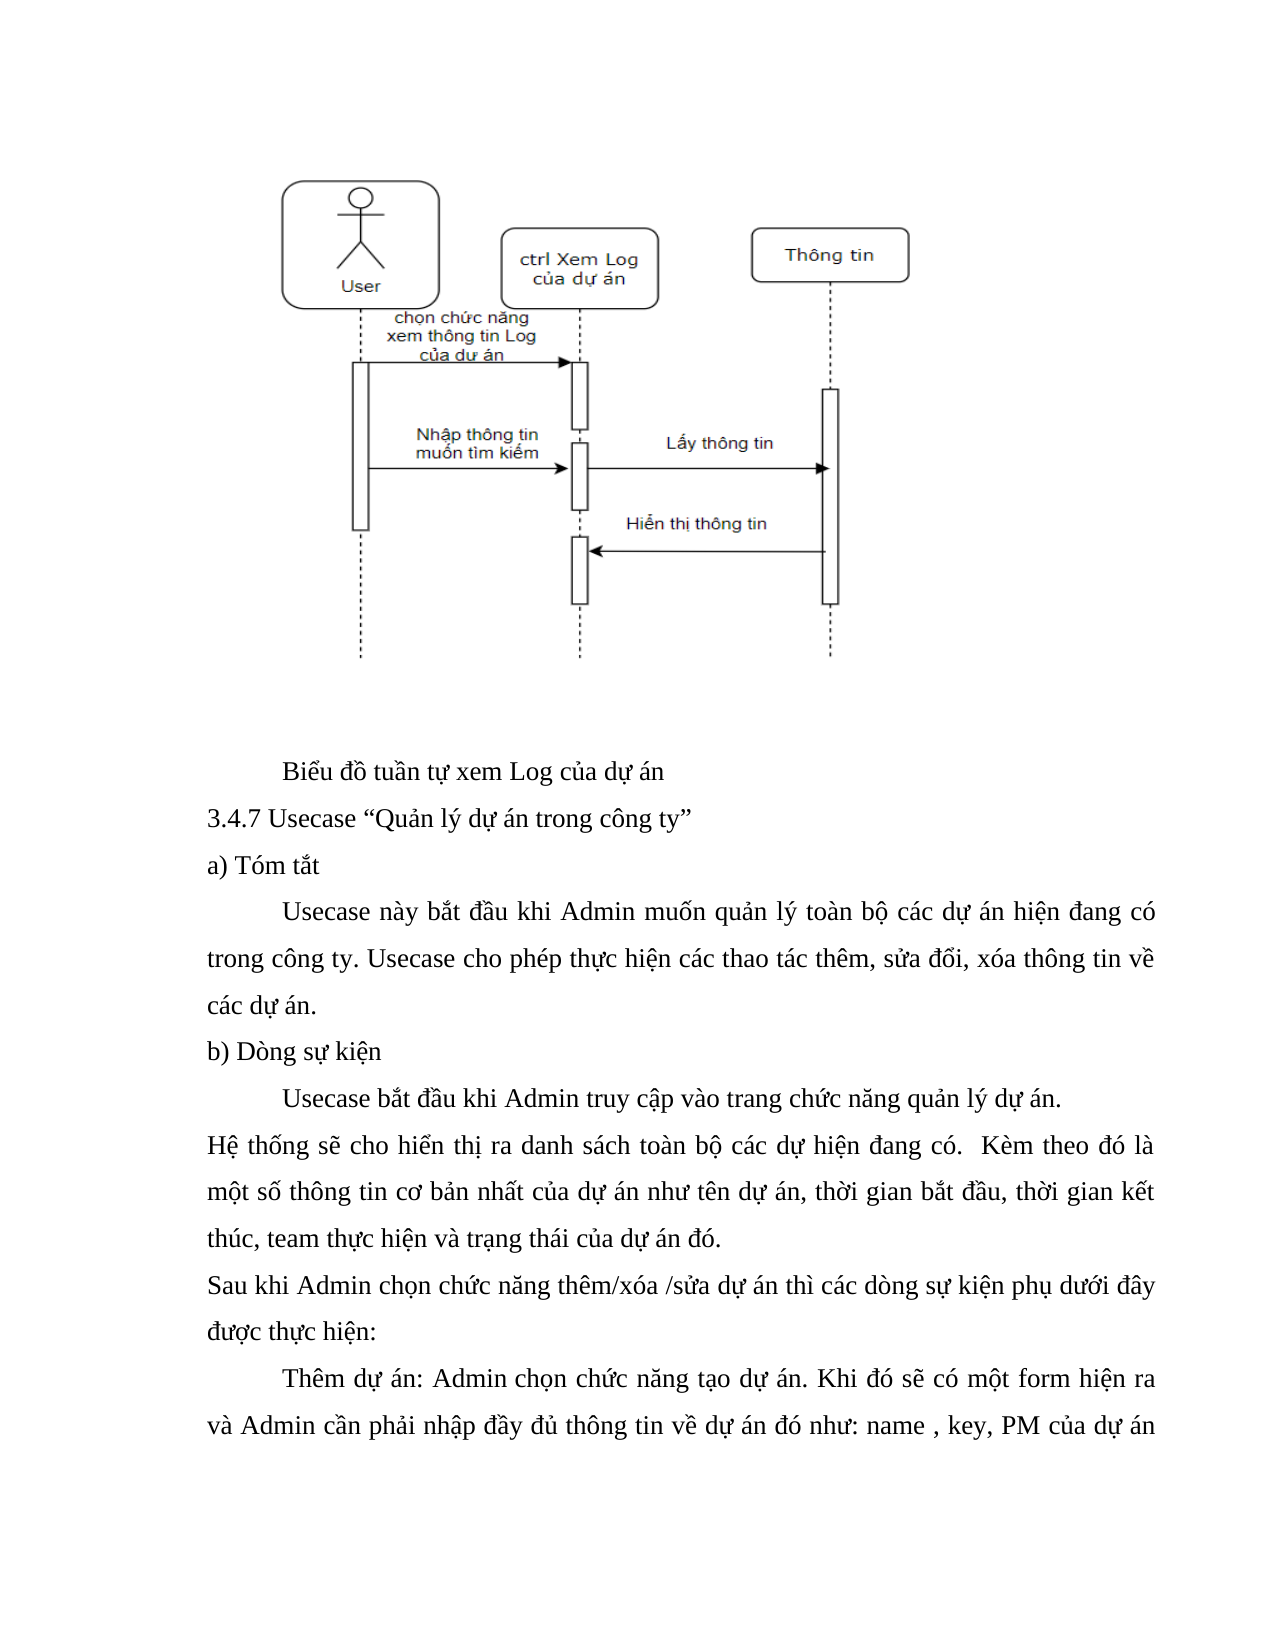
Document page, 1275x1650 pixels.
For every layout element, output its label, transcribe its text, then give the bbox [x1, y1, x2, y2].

text 3.4.7 Usecase “Quản lý dự án trong công ty” [207, 802, 1157, 833]
text Biểu đồ tuần tự xem Log của dự án [207, 755, 1157, 787]
picture [206, 147, 990, 742]
text Sau khi Admin chọn chức năng thêm/xóa /sửa dự án thì các dòng sự kiện phụ dưới đây được thực hiện: [207, 1269, 1157, 1347]
text Hệ thống sẽ cho hiển thị ra danh sách toàn bộ các dự hiện đang có. Kèm theo đó là một số thông tin cơ bản nhất của dự án như tên dự án, thời gian bắt đầu, thời gian kết thúc, team thực hiện và trạng thái của dự án đó. [207, 1129, 1157, 1253]
text Usecase bắt đầu khi Admin truy cập vào trang chức năng quản lý dự án. [207, 1082, 1157, 1113]
text Usecase này bắt đầu khi Admin muốn quản lý toàn bộ các dự án hiện đang có trong công ty. Usecase cho phép thực hiện các thao tác thêm, sửa đổi, xóa thông tin về các dự án. [207, 895, 1157, 1020]
text a) Tóm tắt [207, 849, 1157, 880]
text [207, 1362, 1157, 1440]
text b) Dòng sự kiện [207, 1035, 1157, 1067]
